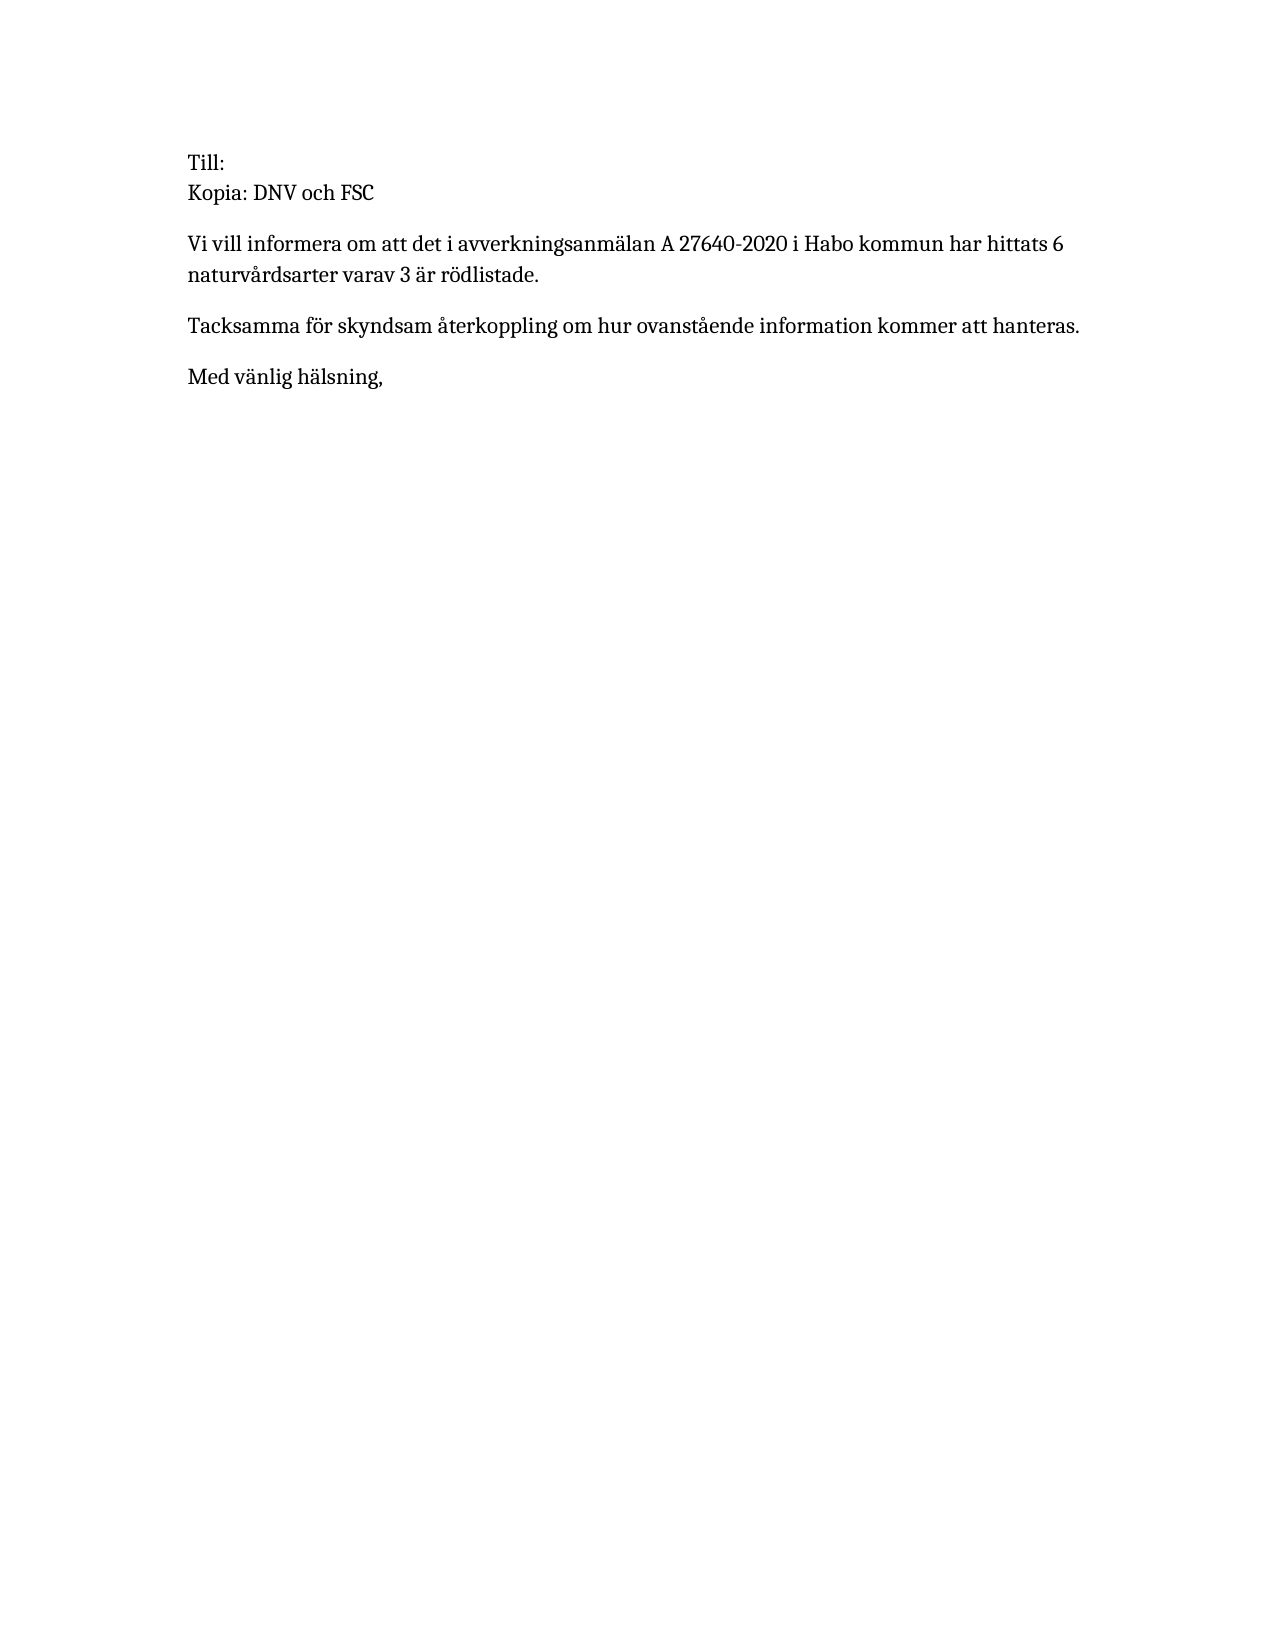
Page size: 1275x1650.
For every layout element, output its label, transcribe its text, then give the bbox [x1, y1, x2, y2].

text Tacksamma för skyndsam återkoppling om hur ovanstående information kommer att hanteras. [187, 312, 1087, 339]
text Med vänlig hälsning, [187, 363, 1087, 420]
text Vi vill informera om att det i avverkningsanmälan A 27640-2020 i Habo kommun har hittats 6 naturvårdsarter varav 3 är rödlistade. [187, 231, 1087, 288]
text Till: Kopia: DNV och FSC [187, 150, 1087, 207]
